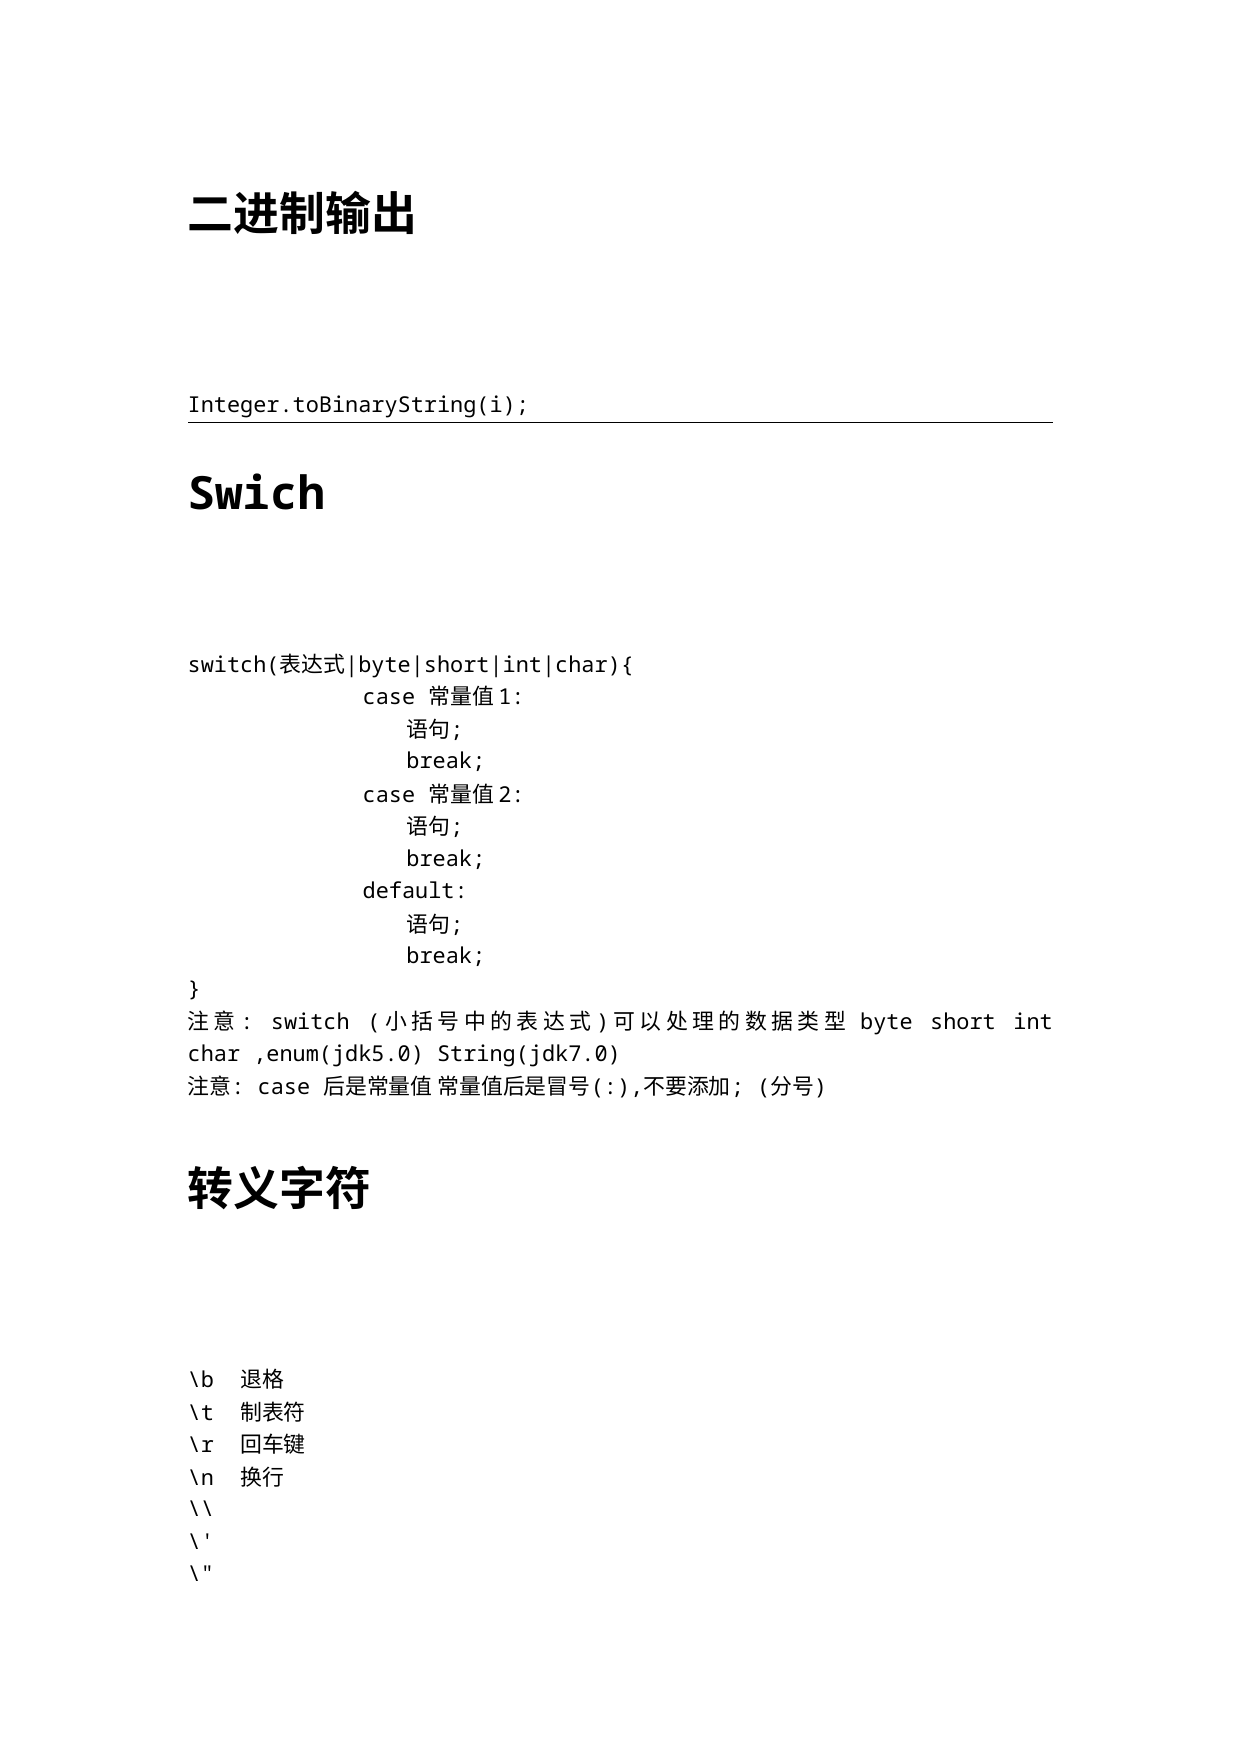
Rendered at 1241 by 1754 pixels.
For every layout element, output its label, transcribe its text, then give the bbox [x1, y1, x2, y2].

text \t 制表符 [187, 1394, 1053, 1427]
text \" [187, 1557, 1053, 1589]
subtitle 转义字符 [187, 1137, 1053, 1234]
text Integer.toBinaryString(i); [187, 387, 1053, 423]
text break; [187, 744, 1053, 776]
text 语句; [187, 711, 1053, 744]
text break; [187, 841, 1053, 874]
text default: [187, 874, 1053, 906]
subtitle 二进制输出 [187, 162, 1053, 259]
text \n 换行 [187, 1459, 1053, 1492]
text case 常量值1: [187, 679, 1053, 711]
text switch(表达式|byte|short|int|char){ [187, 646, 1053, 679]
text \b 退格 [187, 1362, 1053, 1394]
text break; [187, 939, 1053, 971]
text \r 回车键 [187, 1427, 1053, 1459]
subtitle Swich [187, 459, 1053, 524]
text 注意: switch (小括号中的表达式)可以处理的数据类型 byte short int char ,enum(jdk5.0) String(jdk7.0) [187, 1004, 1053, 1069]
text } [187, 971, 1053, 1004]
text 注意: case 后是常量值 常量值后是冒号(:),不要添加; (分号) [187, 1069, 1053, 1101]
text 语句; [187, 906, 1053, 939]
text case 常量值2: [187, 776, 1053, 809]
text 语句; [187, 809, 1053, 841]
text \\ [187, 1492, 1053, 1524]
text \' [187, 1524, 1053, 1557]
